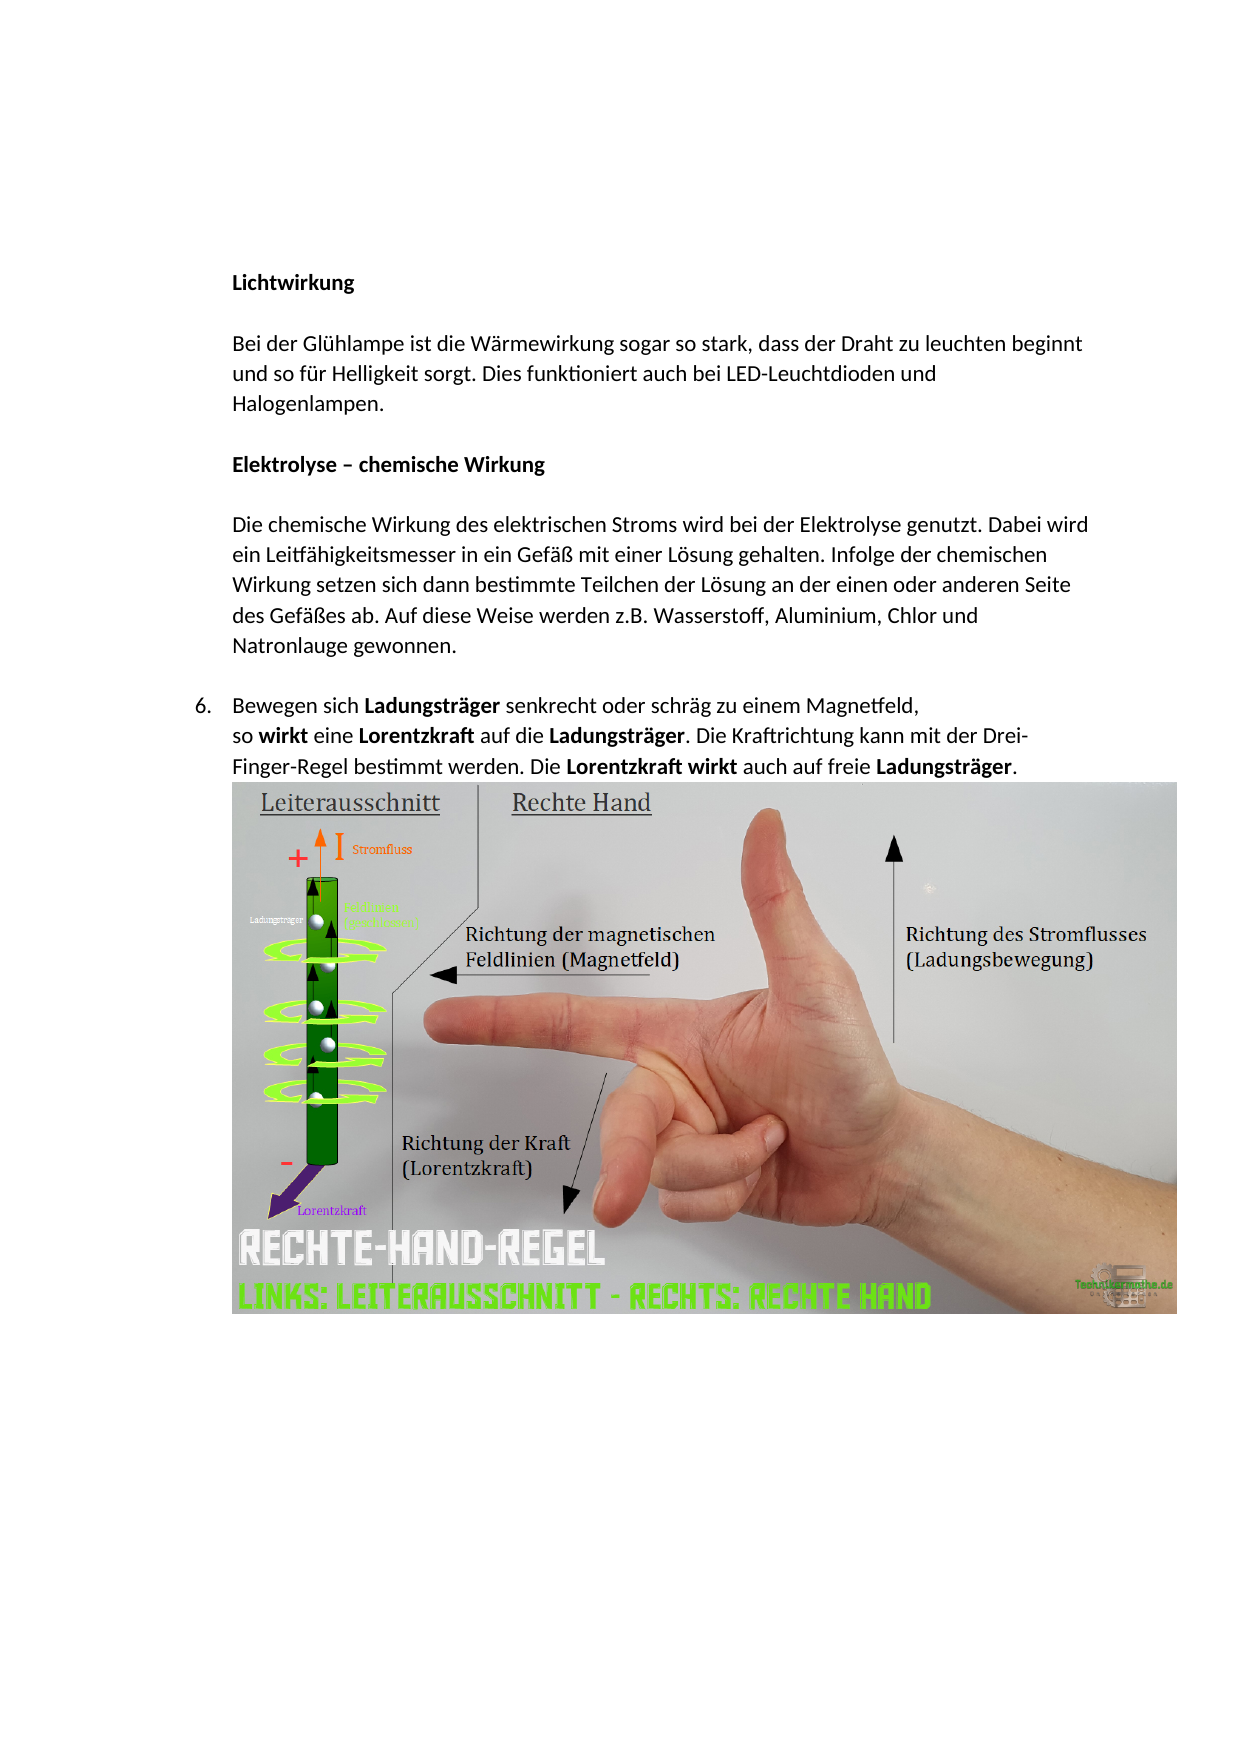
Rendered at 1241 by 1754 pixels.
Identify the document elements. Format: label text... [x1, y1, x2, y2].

list Lichtwirkung [232, 268, 1093, 296]
list Bei der Glühlampe ist die Wärmewirkung sogar so stark, dass der Draht zu leuchten beginnt und so für Helligkeit sorgt. Dies funktioniert auch bei LED-Leuchtdioden und Halogenlampen. [232, 329, 1093, 417]
picture [232, 782, 1177, 1314]
list Die chemische Wirkung des elektrischen Stroms wird bei der Elektrolyse genutzt. Dabei wird ein Leitfähigkeitsmesser in ein Gefäß mit einer Lösung gehalten. Infolge der chemischen Wirkung setzen sich dann bestimmte Teilchen der Lösung an der einen oder anderen Seite des Gefäßes ab. Auf diese Weise werden z.B. Wasserstoff, Aluminium, Chlor und Natronlauge gewonnen. [232, 510, 1093, 659]
list Bewegen sich Ladungsträger senkrecht oder schräg zu einem Magnetfeld, so wirkt eine Lorentzkraft auf die Ladungsträger. Die Kraftrichtung kann mit der Drei-Finger-Regel bestimmt werden. Die Lorentzkraft wirkt auch auf freie Ladungsträger. [194, 691, 1093, 780]
list Elektrolyse – chemische Wirkung [232, 450, 1093, 478]
